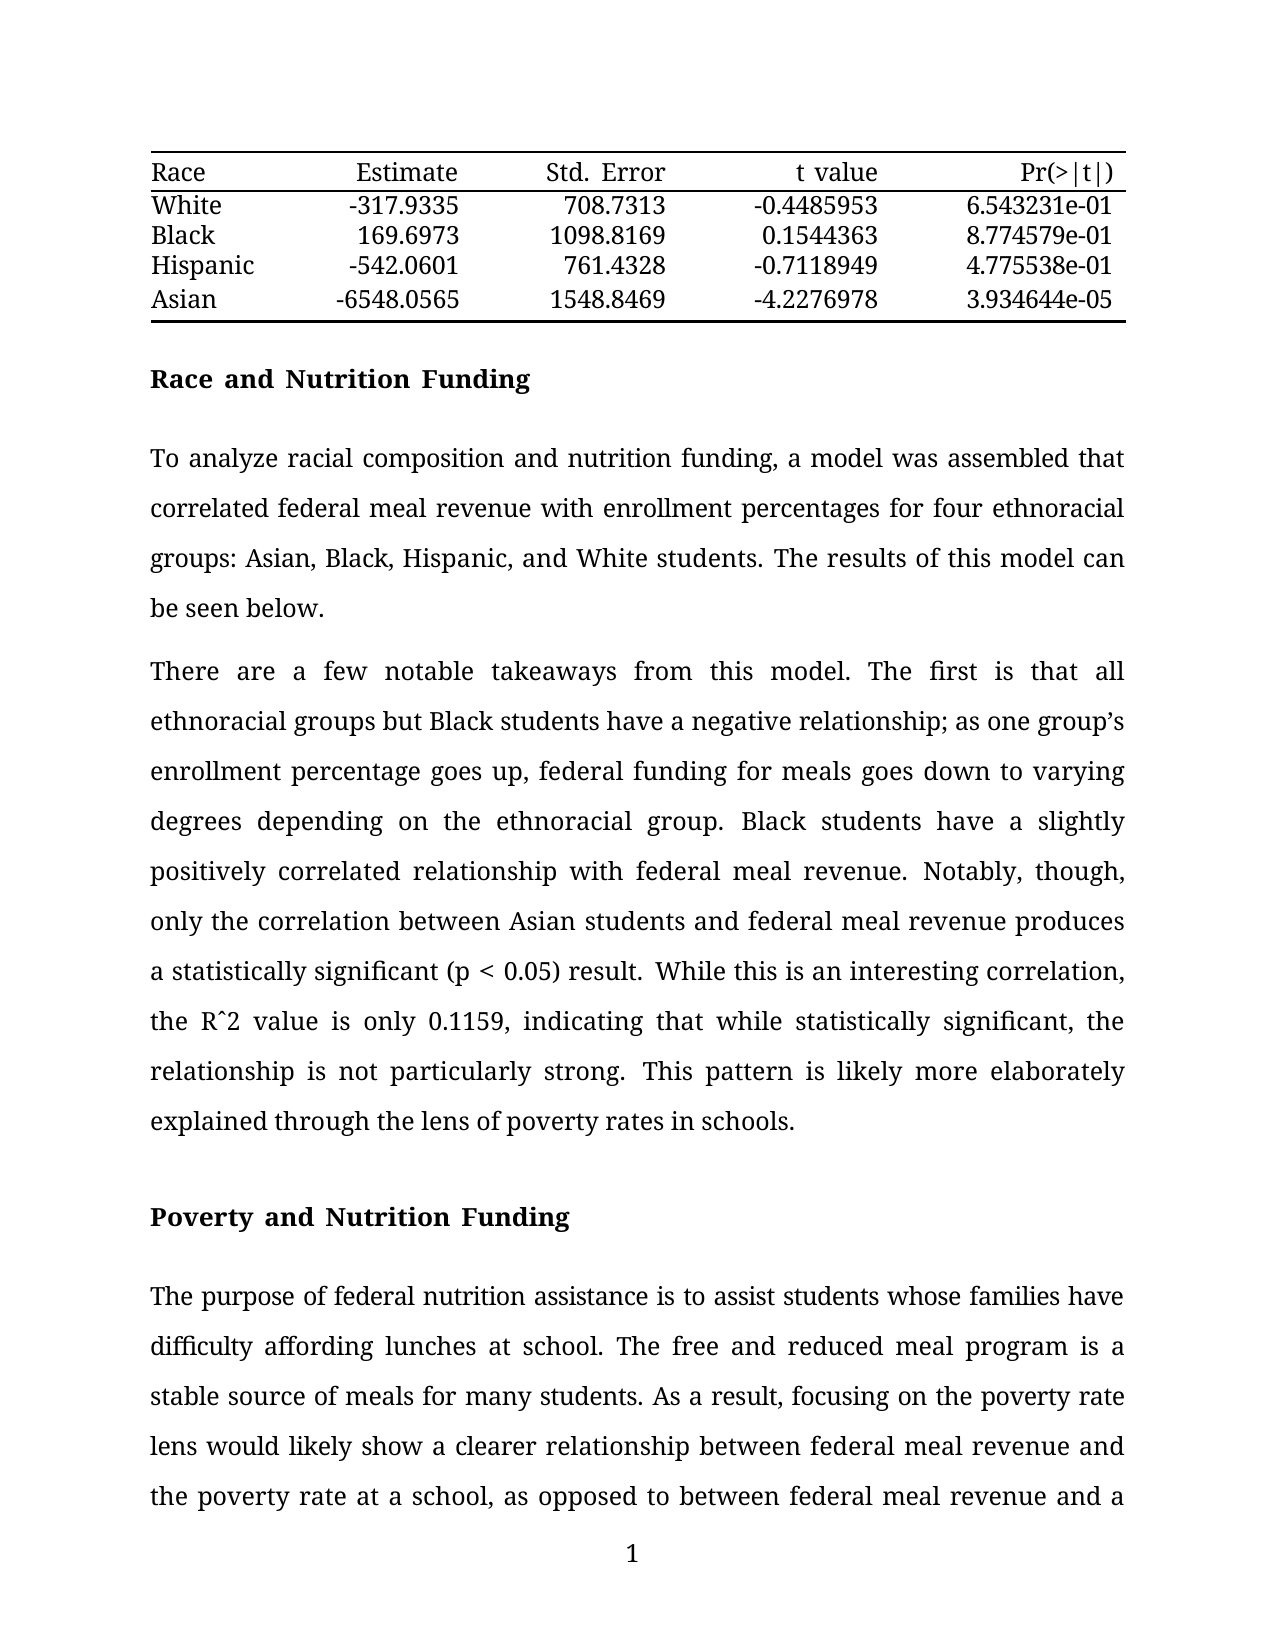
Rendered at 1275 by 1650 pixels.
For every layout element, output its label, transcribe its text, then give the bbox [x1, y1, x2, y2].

table_cell -317.9335 [292, 192, 504, 222]
table_cell 708.7313 [505, 192, 716, 222]
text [150, 1279, 1125, 1513]
table_cell 3.934644e-05 [928, 282, 1126, 320]
text To analyze racial composition and nutrition funding, a model was assembled that correlated federal meal revenue with enrollment percentages for four ethnoracial groups: Asian, Black, Hispanic, and White students. The results of this model can be seen below. [150, 441, 1125, 625]
table_header Estimate [292, 153, 504, 190]
table_cell -6548.0565 [292, 282, 504, 320]
table_cell White [151, 192, 292, 222]
table_header Std. Error [505, 153, 716, 190]
table_cell 8.774579e-01 [928, 222, 1126, 252]
table_cell 1098.8169 [505, 222, 716, 252]
table_cell 1548.8469 [505, 282, 716, 320]
subtitle Race and Nutrition Funding [150, 362, 1137, 396]
subtitle Poverty and Nutrition Funding [150, 1200, 1137, 1234]
text There are a few notable takeaways from this model. The first is that all ethnoracial groups but Black students have a negative relationship; as one group’s enrollment percentage goes up, federal funding for meals goes down to varying degrees depending on the ethnoracial group. Black students have a slightly positively correlated relationship with federal meal revenue. Notably, though, only the correlation between Asian students and federal meal revenue produces a statistically significant (p < 0.05) result. While this is an interesting correlation, the Rˆ2 value is only 0.1159, indicating that while statistically significant, the relationship is not particularly strong. This pattern is likely more elaborately explained through the lens of poverty rates in schools. [150, 653, 1125, 1137]
table_cell 4.775538e-01 [928, 252, 1126, 282]
table_cell 6.543231e-01 [928, 192, 1126, 222]
table_cell 761.4328 [505, 252, 716, 282]
table_cell -0.7118949 [716, 252, 928, 282]
table_cell -542.0601 [292, 252, 504, 282]
table_cell Hispanic [151, 252, 292, 282]
table_cell -4.2276978 [716, 282, 928, 320]
table_cell Black [151, 222, 292, 252]
table_header Pr(>|t|) [928, 153, 1126, 190]
table_cell Asian [151, 282, 292, 320]
table_header t value [716, 153, 928, 190]
table_cell 169.6973 [292, 222, 504, 252]
table_header Race [151, 153, 292, 190]
table_cell -0.4485953 [716, 192, 928, 222]
table_cell 0.1544363 [716, 222, 928, 252]
